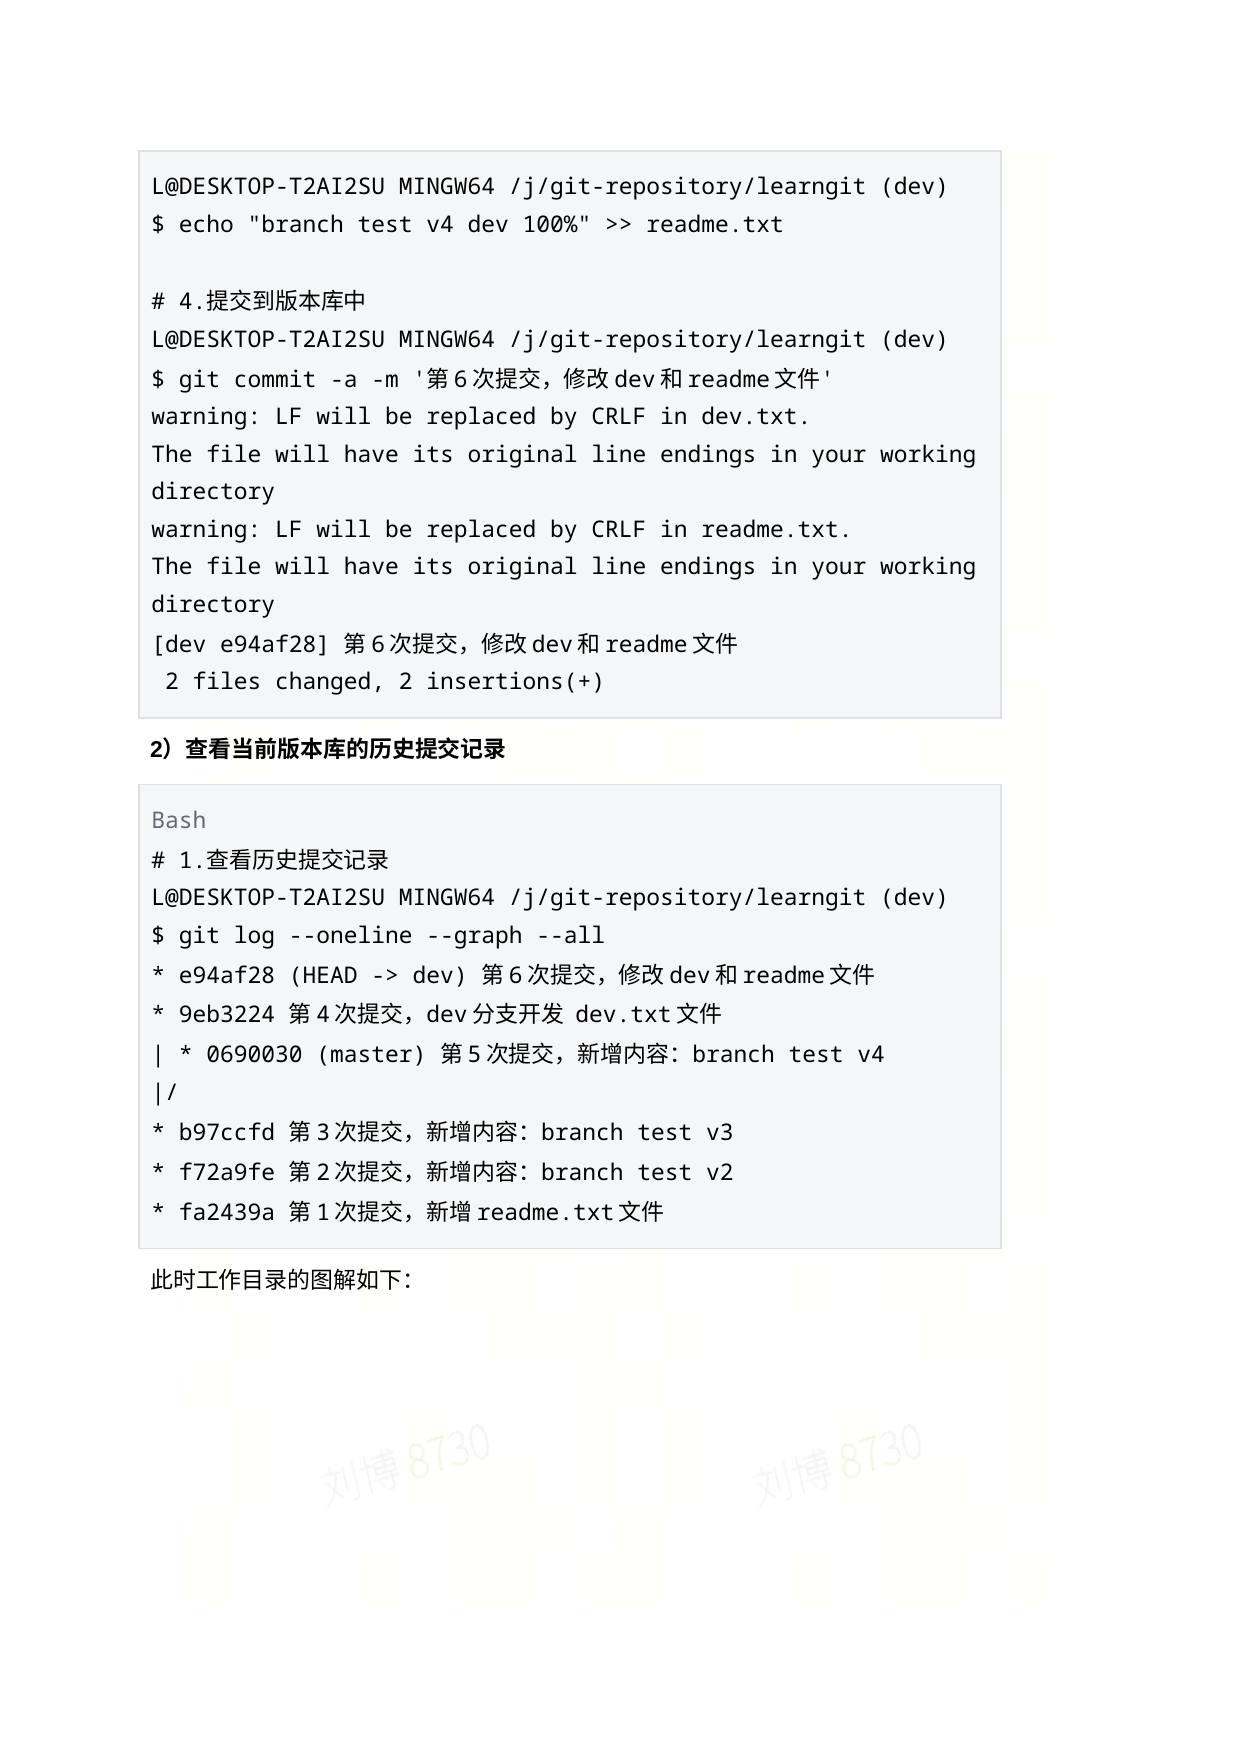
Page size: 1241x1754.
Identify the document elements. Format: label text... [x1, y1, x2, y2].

table_header Bash # 1.查看历史提交记录 L@DESKTOP-T2AI2SU MINGW64 /j/git-repository/learngit (dev) $ git log --oneline --graph --all * e94af28 (HEAD -> dev) 第6次提交，修改dev和readme文件 * 9eb3224 第4次提交，dev分支开发 dev.txt文件 | * 0690030 (master) 第5次提交，新增内容：branch test v4 |/ * b97ccfd 第3次提交，新增内容：branch test v3 * f72a9fe 第2次提交，新增内容：branch test v2 * fa2439a 第1次提交，新增readme.txt文件 [140, 785, 1000, 1248]
picture [188, 764, 1052, 1262]
text 此时工作目录的图解如下： [150, 1262, 1090, 1295]
text 2）查看当前版本库的历史提交记录 [150, 731, 1090, 764]
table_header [140, 152, 1000, 717]
picture [188, 150, 1052, 731]
picture [188, 1295, 1052, 1604]
